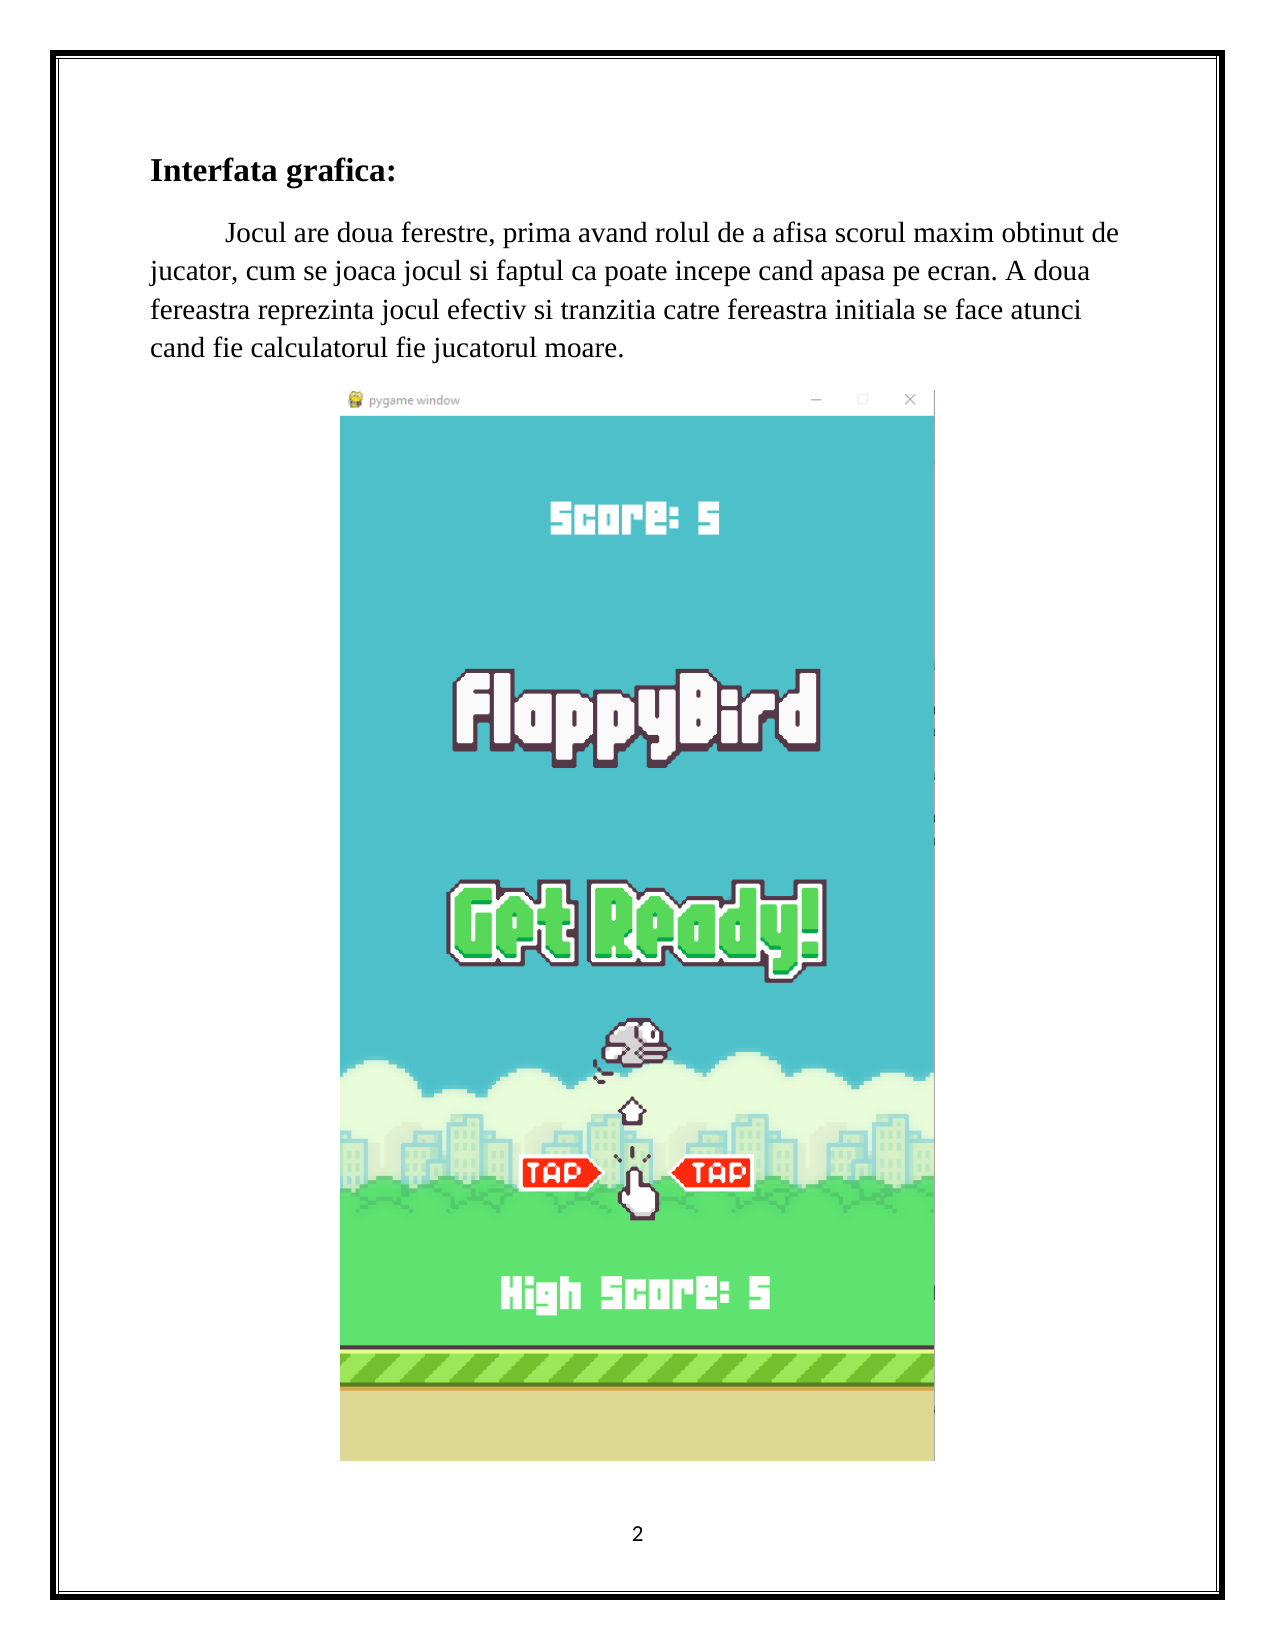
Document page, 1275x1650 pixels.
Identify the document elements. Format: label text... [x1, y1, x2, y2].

picture [340, 390, 935, 1461]
text Jocul are doua ferestre, prima avand rolul de a afisa scorul maxim obtinut de jucator, cum se joaca jocul si faptul ca poate incepe cand apasa pe ecran. A doua fereastra reprezinta jocul efectiv si tranzitia catre fereastra initiala se face atunci cand fie calculatorul fie jucatorul moare. [150, 215, 1125, 364]
text Interfata grafica: [150, 150, 1125, 188]
